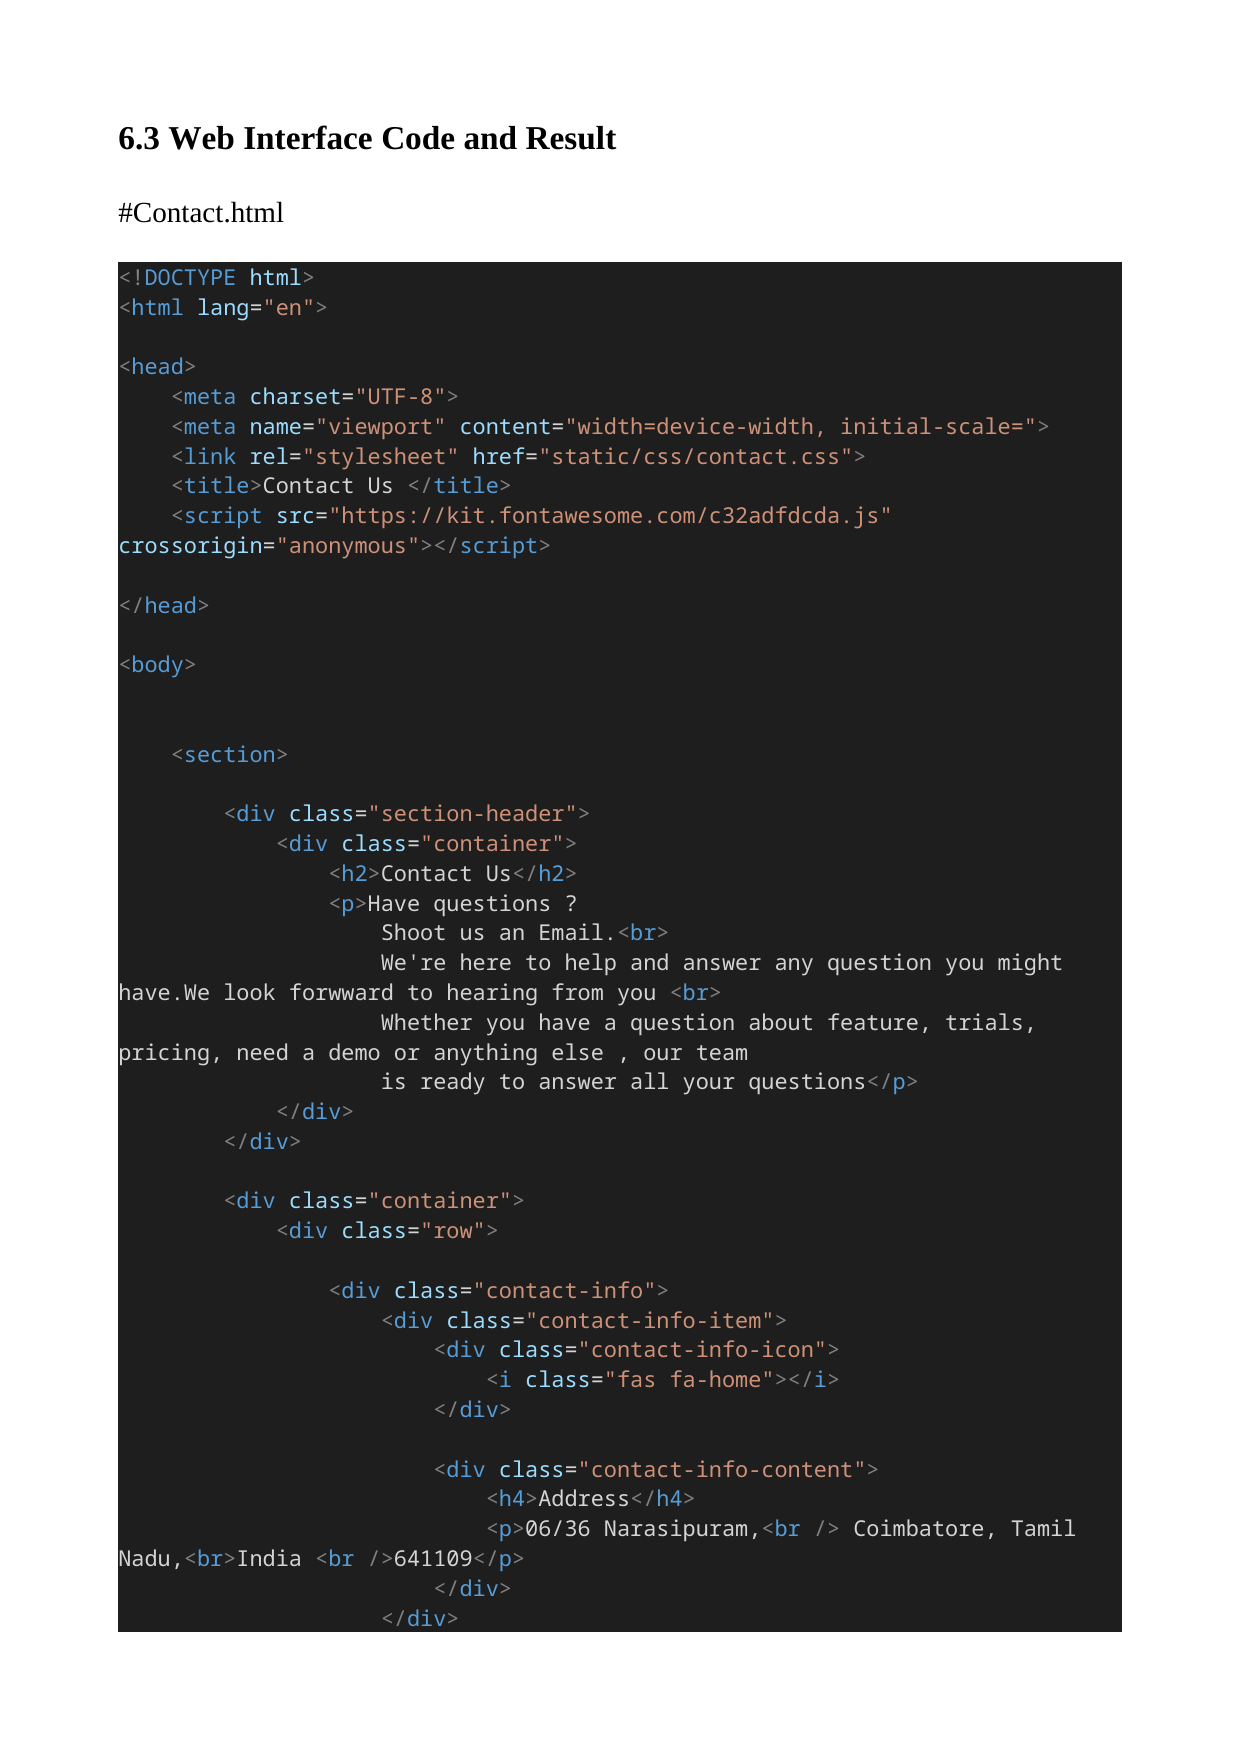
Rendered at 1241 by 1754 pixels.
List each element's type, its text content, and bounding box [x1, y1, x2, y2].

text <div class="section-header"> [118, 798, 1122, 828]
text <div class="row"> [118, 1215, 1122, 1245]
text <div class="contact-info"> [118, 1275, 1122, 1304]
text #Contact.html [118, 195, 1122, 228]
text Whether you have a question about feature, trials, pricing, need a demo or anything else , our team [118, 1007, 1122, 1066]
text <div class="contact-info-content"> [118, 1453, 1122, 1483]
text <head> [118, 351, 1122, 381]
text 6.3 Web Interface Code and Result [118, 118, 1122, 156]
text <html lang="en"> [118, 292, 1122, 321]
text <div class="contact-info-item"> [118, 1304, 1122, 1334]
text <meta name="viewport" content="width=device-width, initial-scale="> [118, 411, 1122, 441]
text <script src="https://kit.fontawesome.com/c32adfdcda.js" crossorigin="anonymous"></script> [118, 500, 1122, 560]
text <body> [118, 649, 1122, 679]
text <link rel="stylesheet" href="static/css/contact.css"> [118, 441, 1122, 470]
text </div> [118, 1602, 1122, 1632]
text </div> [118, 1573, 1122, 1602]
text <title>Contact Us </title> [118, 470, 1122, 500]
text <i class="fas fa-home"></i> [118, 1364, 1122, 1394]
text <meta charset="UTF-8"> [118, 381, 1122, 411]
text <h4>Address</h4> [118, 1483, 1122, 1513]
text </div> [118, 1394, 1122, 1424]
text <section> [118, 738, 1122, 768]
text </div> [118, 1096, 1122, 1126]
text <div class="container"> [118, 828, 1122, 858]
text <div class="contact-info-icon"> [118, 1334, 1122, 1364]
text We're here to help and answer any question you might have.We look forwward to hearing from you <br> [118, 947, 1122, 1007]
text <p>Have questions ? [118, 887, 1122, 917]
text is ready to answer all your questions</p> [118, 1066, 1122, 1096]
text </head> [118, 589, 1122, 619]
text <!DOCTYPE html> [118, 262, 1122, 292]
text <div class="container"> [118, 1185, 1122, 1215]
text </div> [118, 1126, 1122, 1156]
text <p>06/36 Narasipuram,<br /> Coimbatore, Tamil Nadu,<br>India <br />641109</p> [118, 1513, 1122, 1573]
text Shoot us an Email.<br> [118, 917, 1122, 947]
text <h2>Contact Us</h2> [118, 858, 1122, 887]
